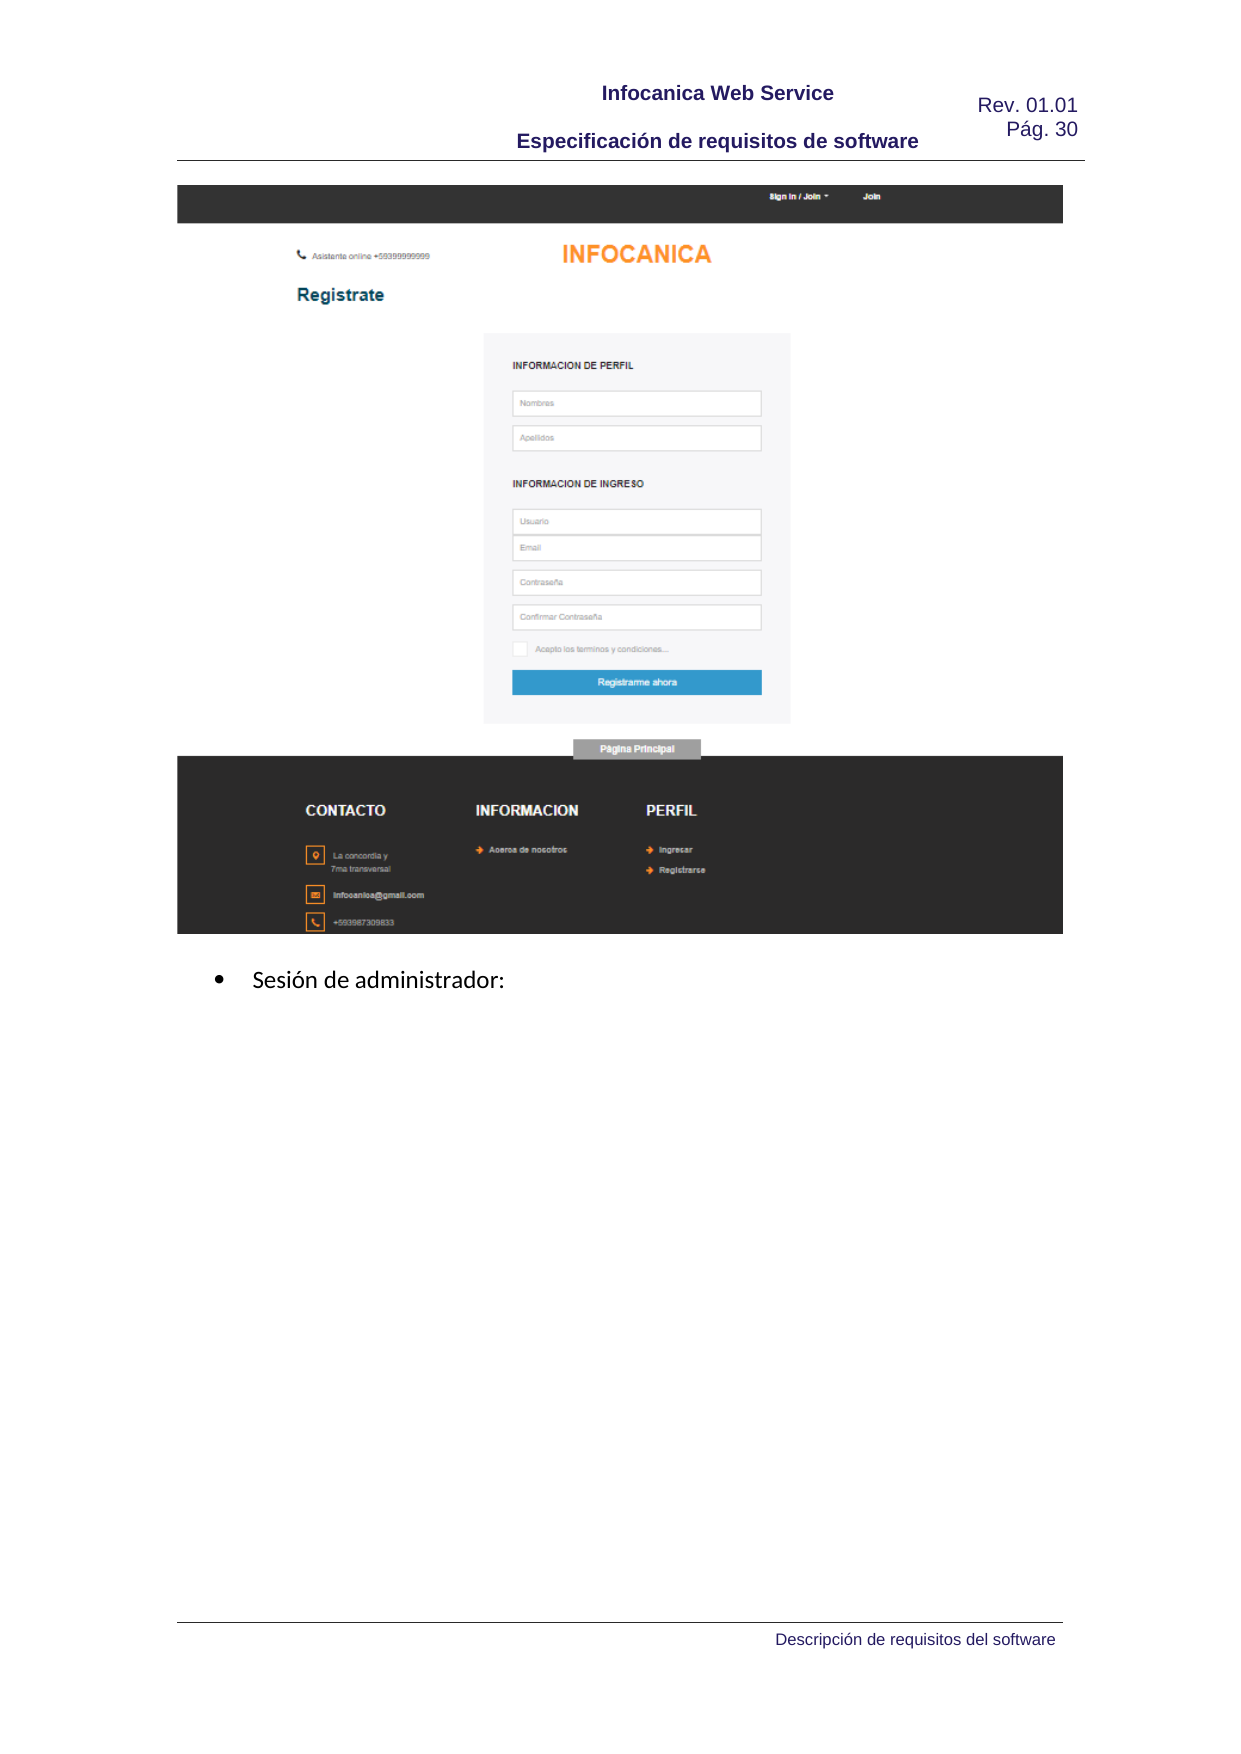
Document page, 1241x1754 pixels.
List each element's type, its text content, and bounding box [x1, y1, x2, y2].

list Sesión de administrador: [215, 964, 1063, 995]
picture [177, 185, 1063, 934]
